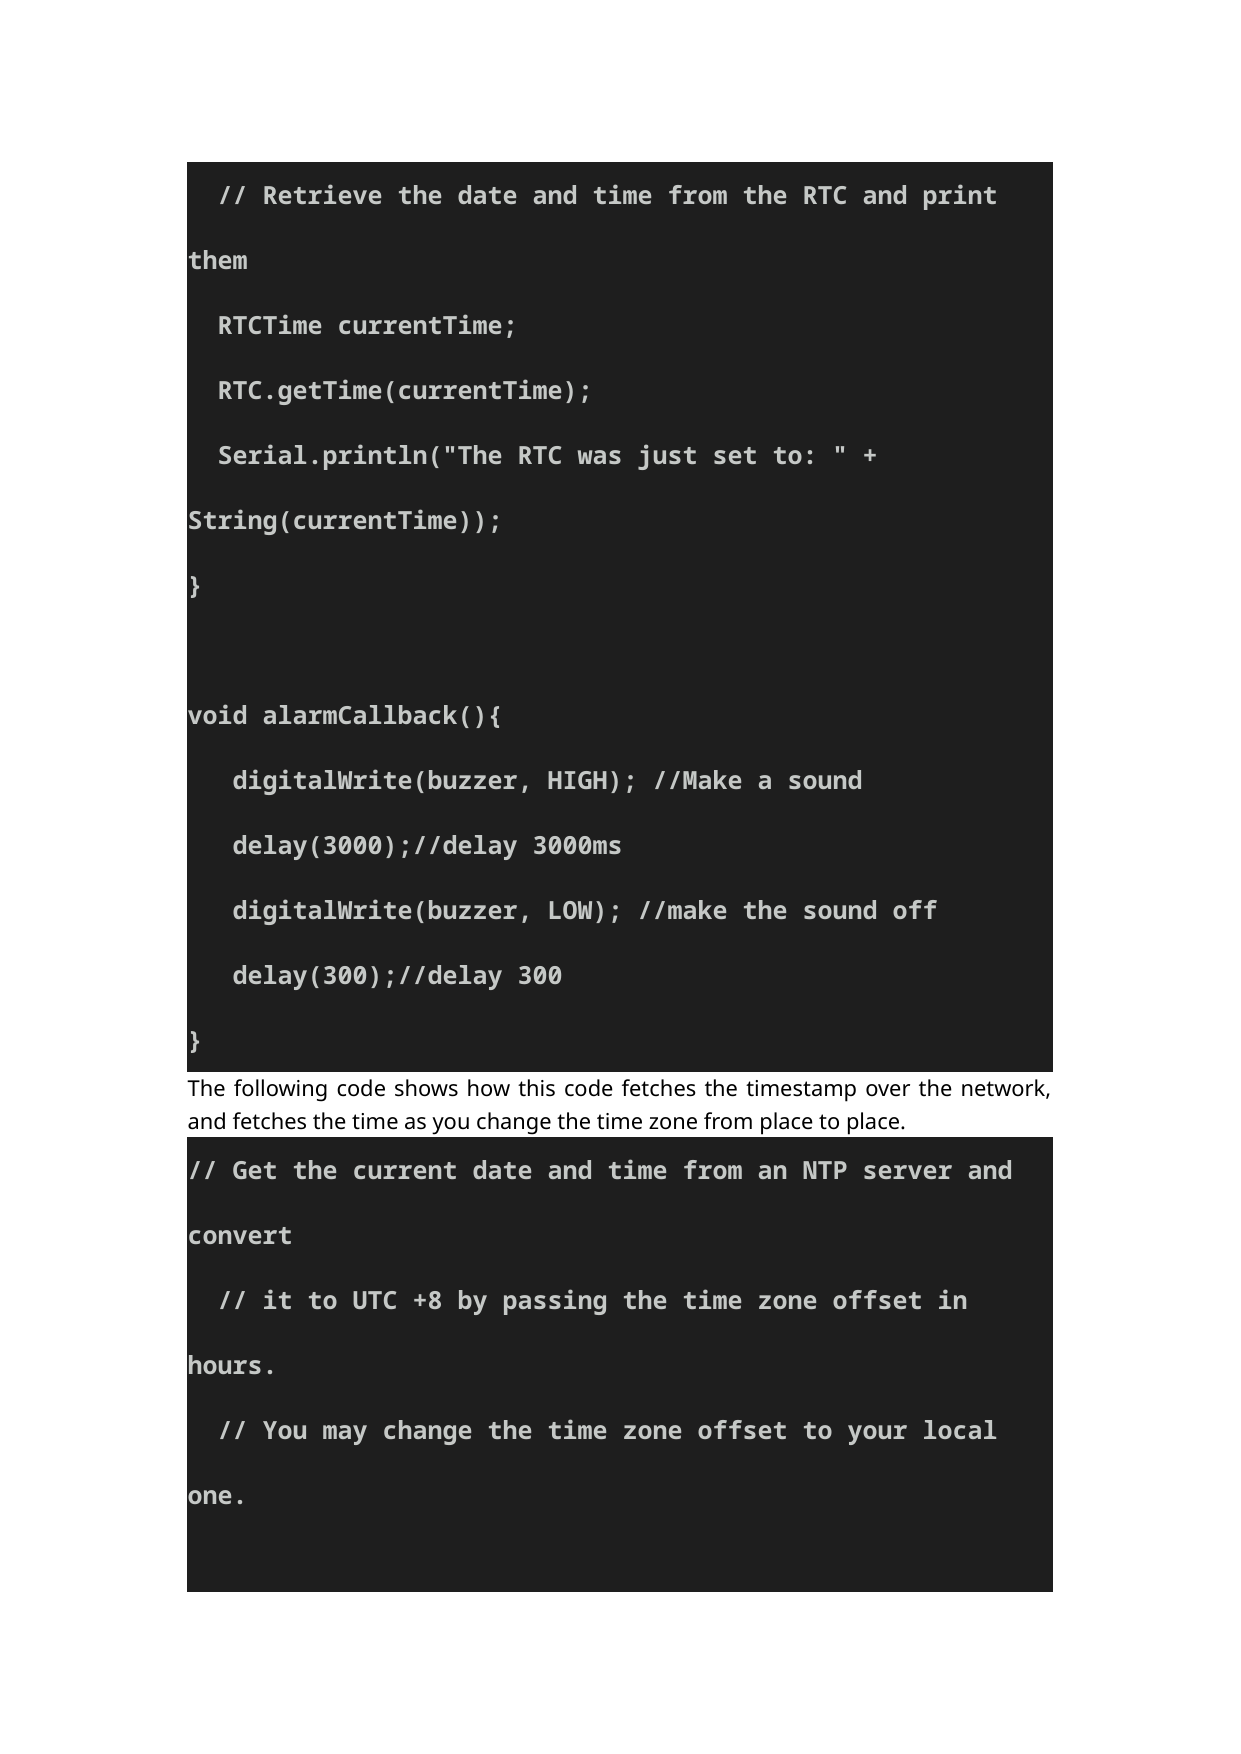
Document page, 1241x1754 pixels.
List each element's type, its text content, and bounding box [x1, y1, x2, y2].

text Serial.println("The RTC was just set to: " + String(currentTime)); [187, 422, 1053, 552]
text delay(300);//delay 300 [187, 942, 1053, 1007]
text RTC.getTime(currentTime); [187, 357, 1053, 422]
text } [187, 1007, 1053, 1072]
text RTCTime currentTime; [187, 292, 1053, 357]
text // it to UTC +8 by passing the time zone offset in hours. [187, 1267, 1053, 1397]
text } [187, 552, 1053, 617]
text digitalWrite(buzzer, HIGH); //Make a sound [187, 747, 1053, 812]
text // Get the current date and time from an NTP server and convert [187, 1137, 1053, 1267]
text // You may change the time zone offset to your local one. [187, 1397, 1053, 1527]
text // Retrieve the date and time from the RTC and print them [187, 162, 1053, 292]
text void alarmCallback(){ [187, 682, 1053, 747]
text delay(3000);//delay 3000ms [187, 812, 1053, 877]
text digitalWrite(buzzer, LOW); //make the sound off [187, 877, 1053, 942]
text The following code shows how this code fetches the timestamp over the network, and fetches the time as you change the time zone from place to place. [187, 1082, 1053, 1137]
